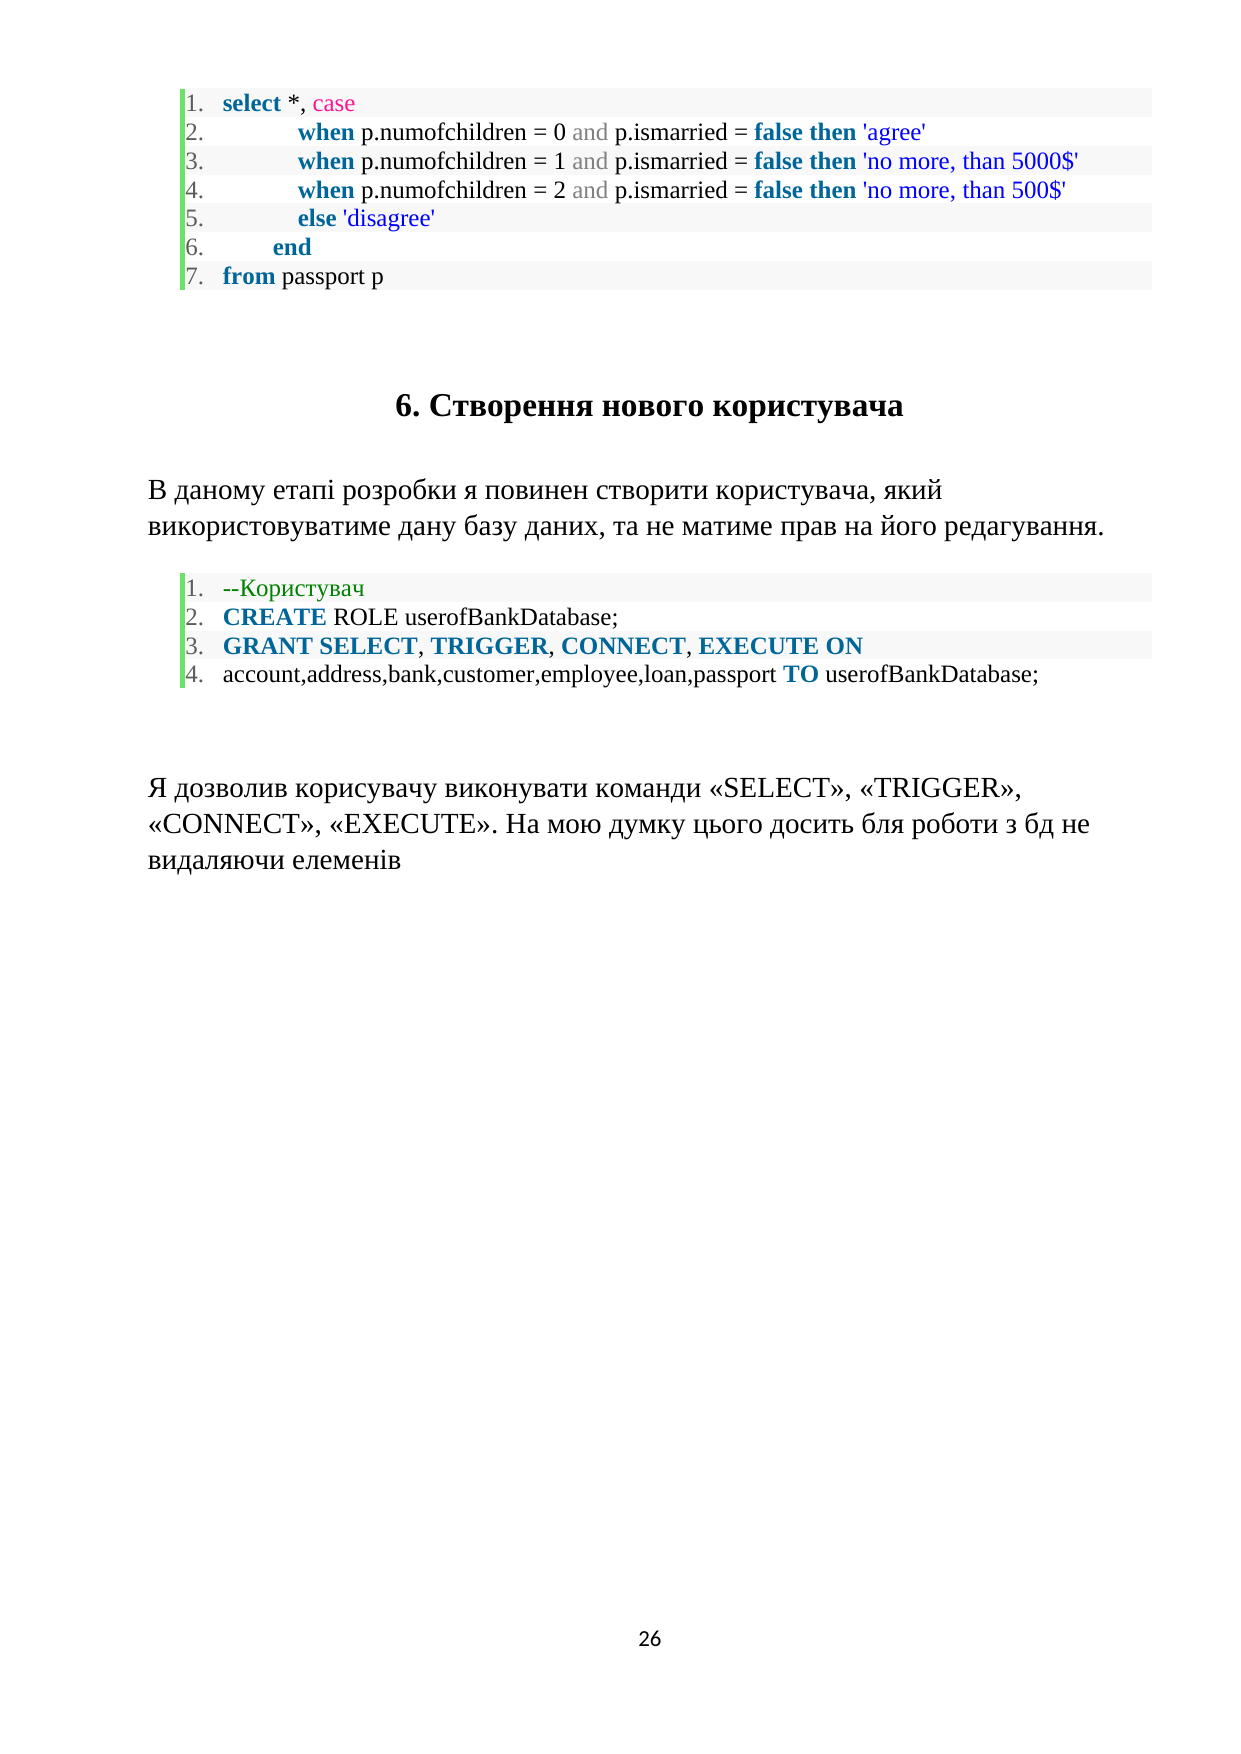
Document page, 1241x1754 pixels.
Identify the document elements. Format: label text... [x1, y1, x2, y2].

list select *, case [180, 88, 1152, 117]
list --Користувач [185, 573, 1152, 602]
list else 'disagree' [185, 203, 1152, 232]
list CREATE ROLE userofBankDatabase; [185, 602, 1152, 631]
list from passport p [185, 261, 1152, 290]
text В даному етапі розробки я повинен створити користувача, який використовуватиме дану базу даних, та не матиме прав на його редагування. [148, 472, 1152, 541]
list GRANT SELECT, TRIGGER, CONNECT, EXECUTE ON [185, 631, 1152, 659]
list when p.numofchildren = 1 and p.ismarried = false then 'no more, than 5000$' [185, 146, 1152, 175]
subtitle 6. Створення нового користувача [148, 385, 1152, 424]
text Я дозволив корисувачу виконувати команди «SELECT», «TRIGGER», «CONNECT», «EXECUTE». На мою думку цього досить бля роботи з бд не видаляючи елеменів [148, 770, 1152, 876]
list when p.numofchildren = 0 and p.ismarried = false then 'agree' [185, 117, 1152, 146]
list account,address,bank,customer,employee,loan,passport TO userofBankDatabase; [185, 659, 1152, 688]
list end [185, 232, 1152, 261]
list when p.numofchildren = 2 and p.ismarried = false then 'no more, than 500$' [185, 175, 1152, 203]
